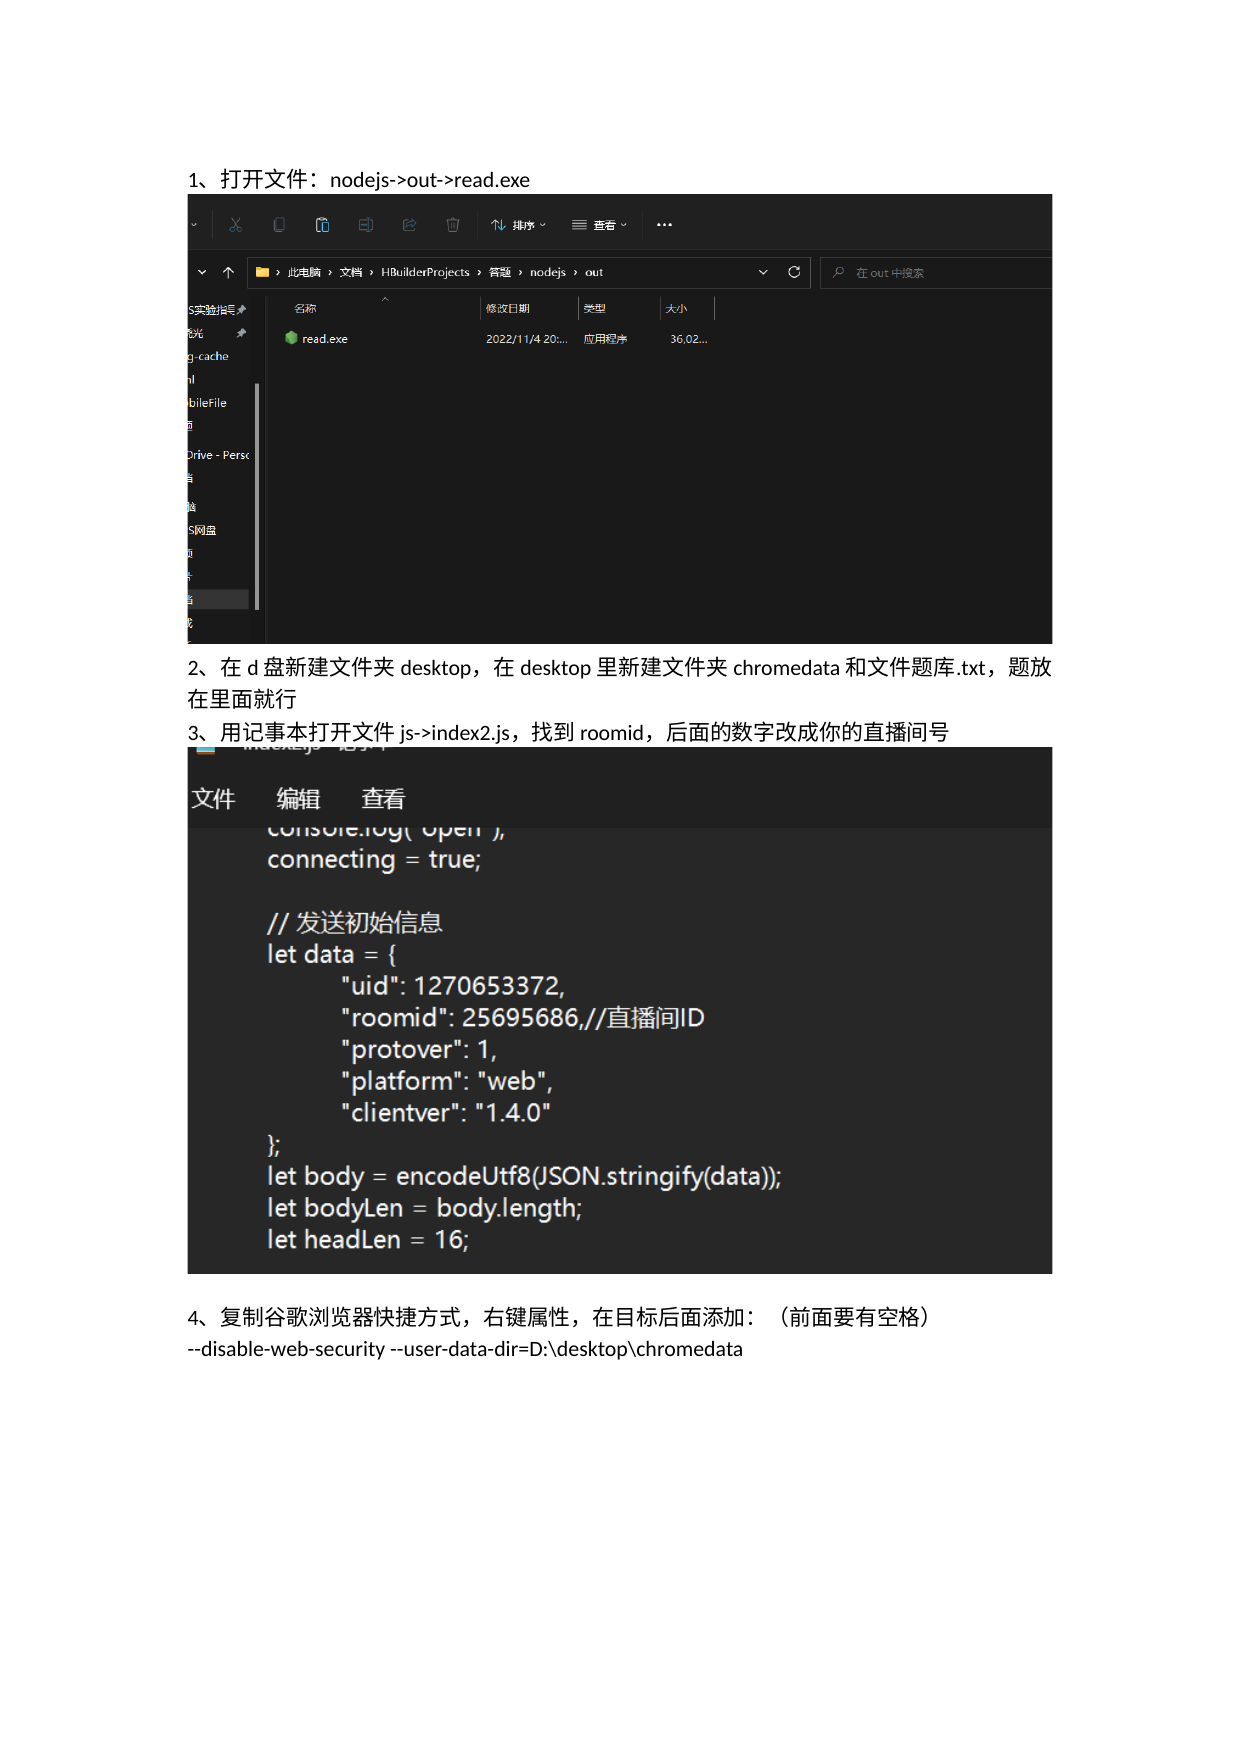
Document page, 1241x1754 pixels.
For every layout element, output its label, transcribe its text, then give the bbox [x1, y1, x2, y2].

list 在d盘新建文件夹desktop，在desktop里新建文件夹chromedata和文件题库.txt，题放在里面就行 [187, 649, 1053, 714]
list 复制谷歌浏览器快捷方式，右键属性，在目标后面添加：（前面要有空格） [187, 1299, 1053, 1332]
picture [187, 194, 1053, 644]
list 打开文件：nodejs->out->read.exe [187, 162, 1053, 194]
text --disable-web-security --user-data-dir=D:\desktop\chromedata [187, 1332, 1053, 1364]
list 用记事本打开文件js->index2.js，找到roomid，后面的数字改成你的直播间号 [187, 714, 1053, 747]
picture [187, 747, 1053, 1274]
